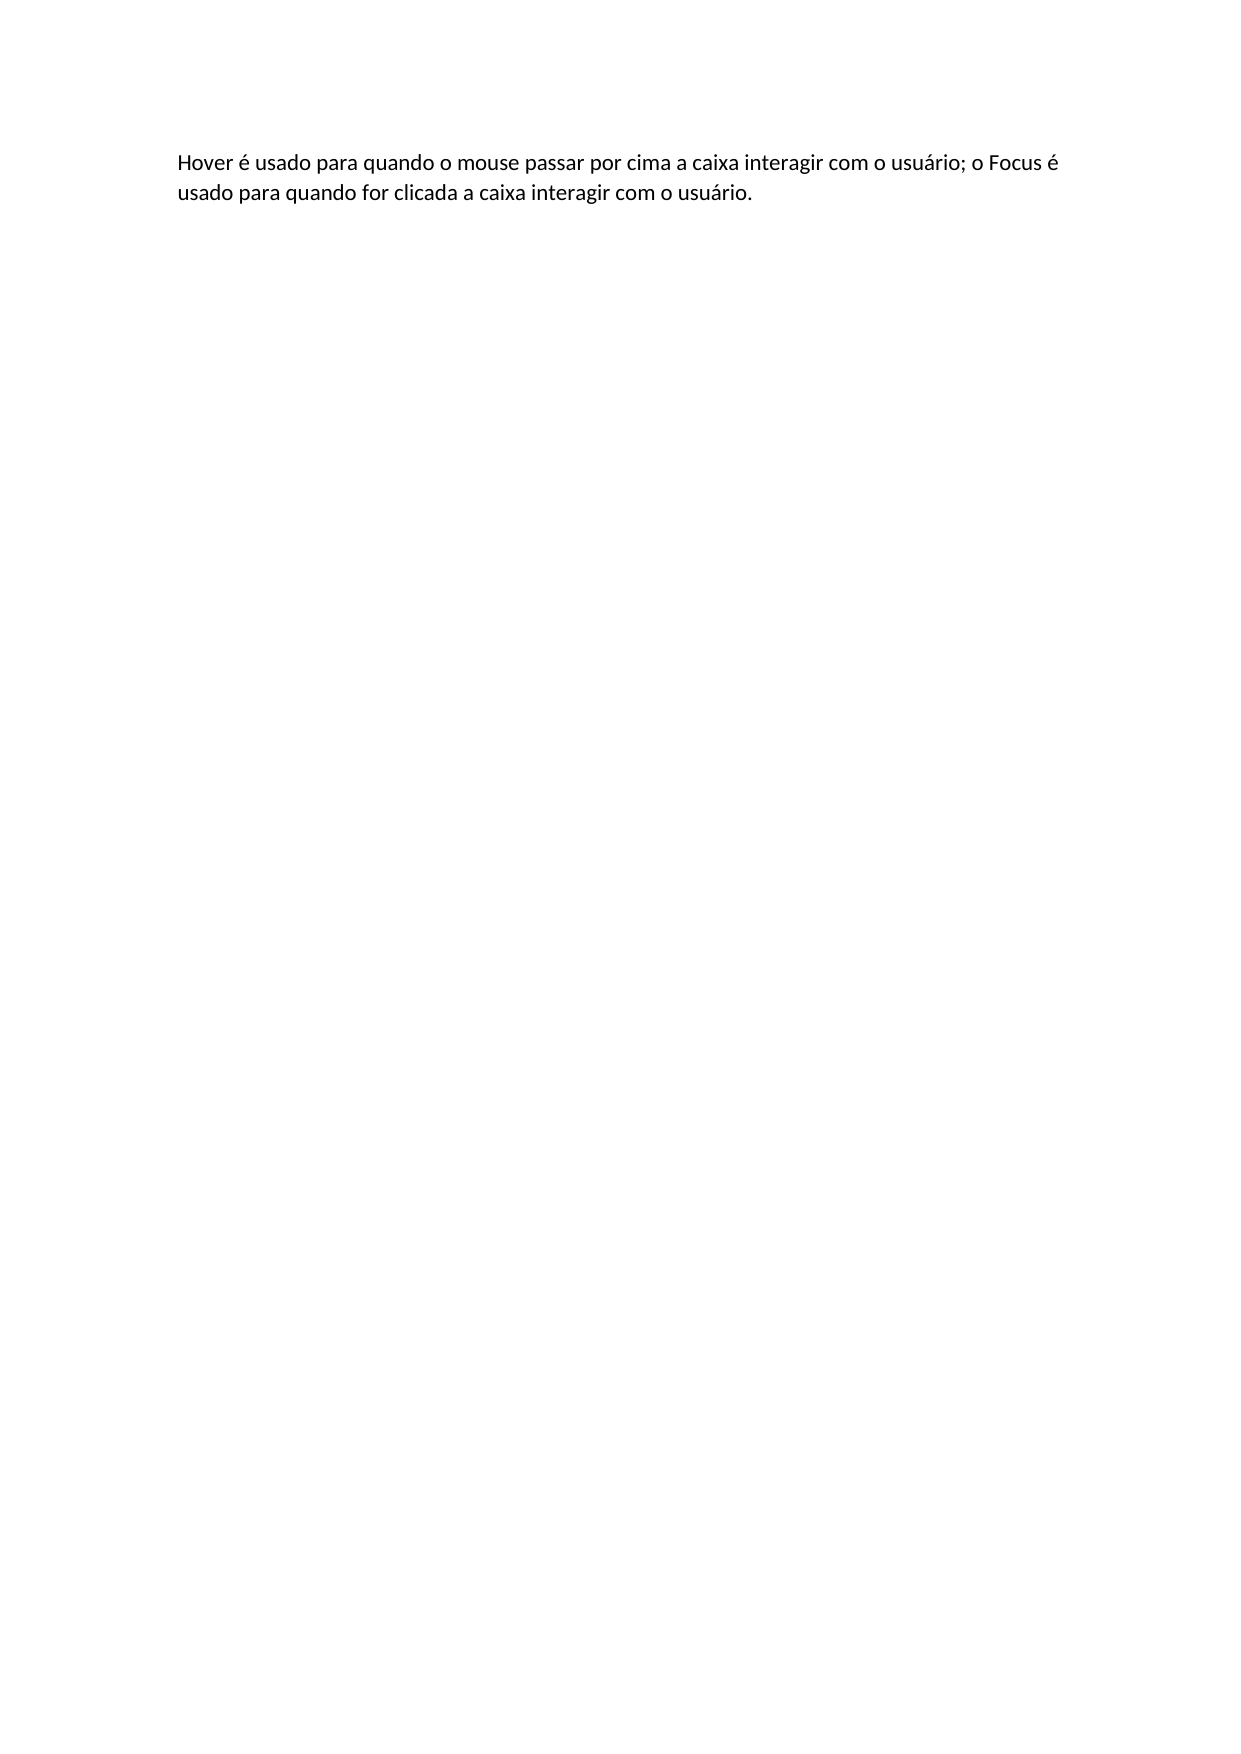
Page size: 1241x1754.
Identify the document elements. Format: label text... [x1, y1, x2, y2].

text Hover é usado para quando o mouse passar por cima a caixa interagir com o usuário; o Focus é usado para quando for clicada a caixa interagir com o usuário. [177, 148, 1063, 206]
